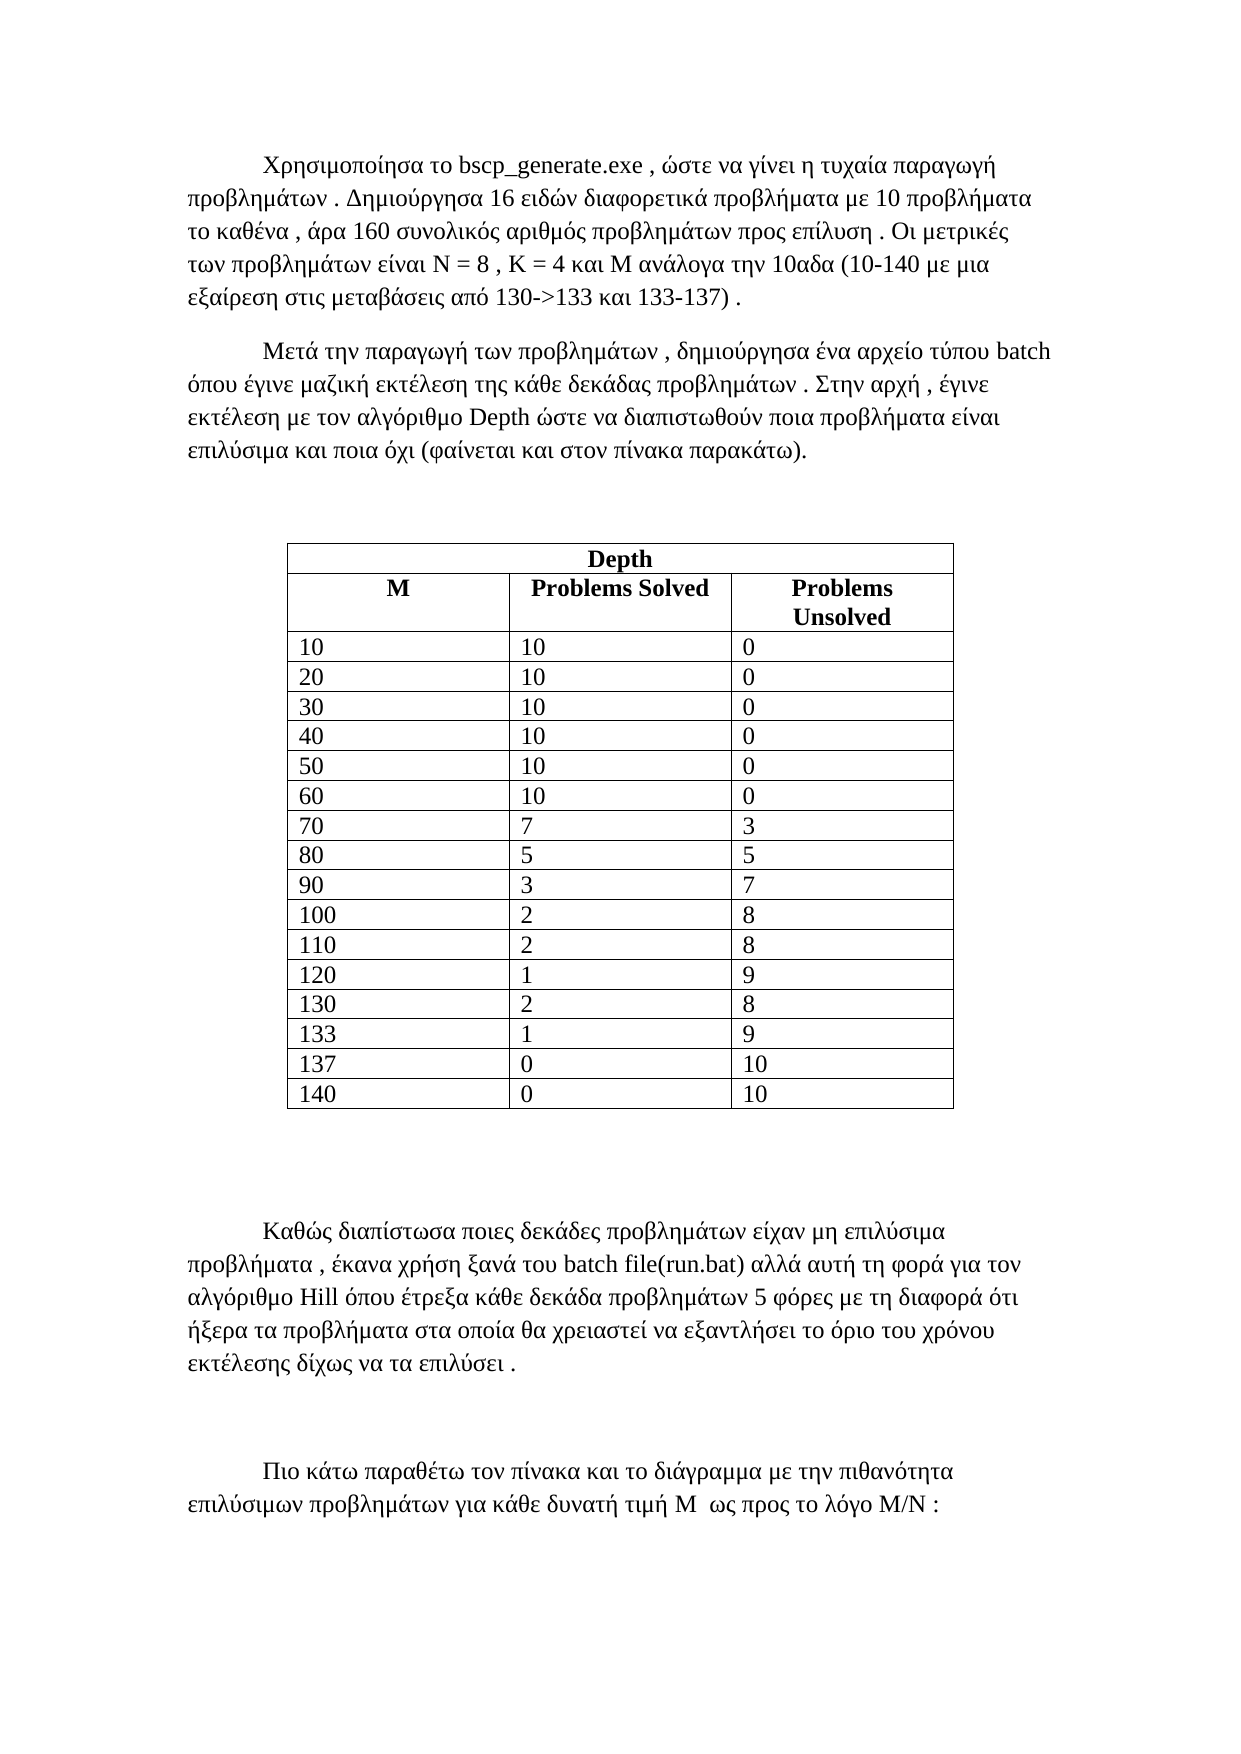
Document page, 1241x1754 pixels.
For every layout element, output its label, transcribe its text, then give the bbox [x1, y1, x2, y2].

table_cell 30 [288, 692, 509, 720]
table_cell 133 [288, 1019, 509, 1048]
table_cell 0 [510, 1079, 731, 1108]
table_cell 60 [288, 781, 509, 810]
table_cell 3 [510, 870, 731, 899]
table_cell 10 [510, 751, 731, 780]
table_cell 5 [732, 841, 953, 869]
table_cell 137 [288, 1049, 509, 1078]
table_cell 2 [510, 930, 731, 959]
text Μετά την παραγωγή των προβλημάτων , δημιούργησα ένα αρχείο τύπου batch όπου έγινε μαζική εκτέλεση της κάθε δεκάδας προβλημάτων . Στην αρχή , έγινε εκτέλεση με τον αλγόριθμο Depth ώστε να διαπιστωθούν ποια προβλήματα είναι επιλύσιμα και ποια όχι (φαίνεται και στον πίνακα παρακάτω). [187, 336, 1053, 464]
table_cell 0 [732, 721, 953, 750]
table_cell 9 [732, 960, 953, 988]
table_cell Problems Unsolved [732, 574, 953, 631]
table_cell 90 [288, 870, 509, 899]
text Καθώς διαπίστωσα ποιες δεκάδες προβλημάτων είχαν μη επιλύσιμα προβλήματα , έκανα χρήση ξανά του batch file(run.bat) αλλά αυτή τη φορά για τον αλγόριθμο Hill όπου έτρεξα κάθε δεκάδα προβλημάτων 5 φόρες με τη διαφορά ότι ήξερα τα προβλήματα στα οποία θα χρειαστεί να εξαντλήσει το όριο του χρόνου εκτέλεσης δίχως να τα επιλύσει . [187, 1216, 1053, 1377]
table_cell 140 [288, 1079, 509, 1108]
table_cell 7 [732, 870, 953, 899]
table_cell 0 [732, 692, 953, 720]
table_cell 80 [288, 841, 509, 869]
table_cell 120 [288, 960, 509, 988]
table_cell 10 [288, 632, 509, 661]
table_cell 10 [510, 721, 731, 750]
table_cell 2 [510, 900, 731, 929]
table_cell 7 [510, 811, 731, 839]
table_header Depth [288, 544, 953, 572]
table_cell 50 [288, 751, 509, 780]
table_cell 5 [510, 841, 731, 869]
table_cell 10 [732, 1079, 953, 1108]
table_cell 40 [288, 721, 509, 750]
table_cell 8 [732, 930, 953, 959]
table_cell M [288, 574, 509, 631]
table_cell 0 [732, 662, 953, 691]
table_cell 20 [288, 662, 509, 691]
table_cell 2 [510, 990, 731, 1018]
text Πιο κάτω παραθέτω τον πίνακα και το διάγραμμα με την πιθανότητα επιλύσιμων προβλημάτων για κάθε δυνατή τιμή M ως προς το λόγο M/N : [187, 1456, 1053, 1518]
table_cell 10 [510, 632, 731, 661]
table_cell Problems Solved [510, 574, 731, 631]
table_cell 110 [288, 930, 509, 959]
table_cell 1 [510, 1019, 731, 1048]
table_cell 9 [732, 1019, 953, 1048]
table_cell 0 [510, 1049, 731, 1078]
table_cell 0 [732, 751, 953, 780]
table_cell 1 [510, 960, 731, 988]
table_cell 0 [732, 632, 953, 661]
table_cell 8 [732, 990, 953, 1018]
table_cell 0 [732, 781, 953, 810]
text Χρησιμοποίησα το bscp_generate.exe , ώστε να γίνει η τυχαία παραγωγή προβλημάτων . Δημιούργησα 16 ειδών διαφορετικά προβλήματα με 10 προβλήματα το καθένα , άρα 160 συνολικός αριθμός προβλημάτων προς επίλυση . Οι μετρικές των προβλημάτων είναι N = 8 , K = 4 και Μ ανάλογα την 10αδα (10-140 με μια εξαίρεση στις μεταβάσεις από 130->133 και 133-137) . [187, 150, 1053, 311]
table_cell 10 [510, 662, 731, 691]
table_cell 70 [288, 811, 509, 839]
table_cell 3 [732, 811, 953, 839]
table_cell 130 [288, 990, 509, 1018]
table_cell 100 [288, 900, 509, 929]
table_cell 10 [510, 692, 731, 720]
table_cell 8 [732, 900, 953, 929]
table_cell 10 [510, 781, 731, 810]
table_cell 10 [732, 1049, 953, 1078]
